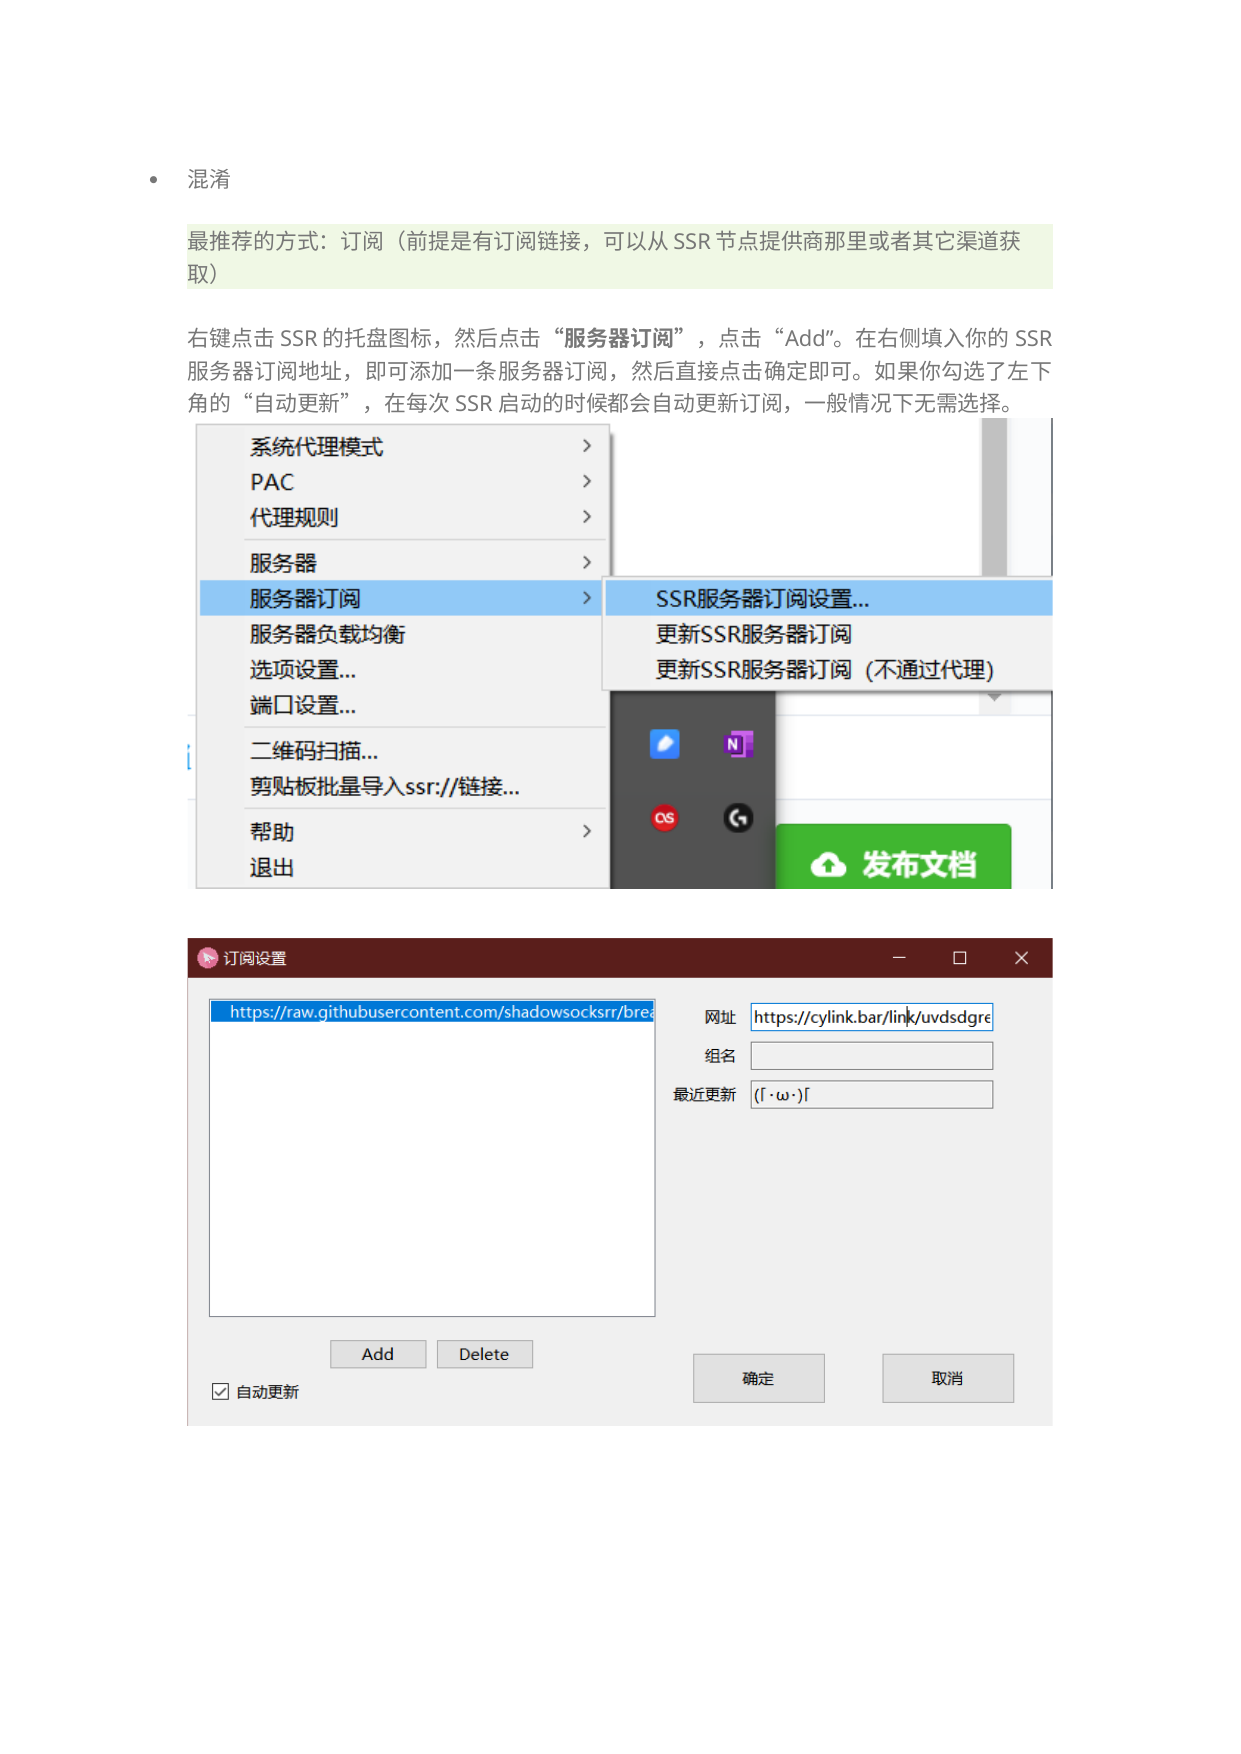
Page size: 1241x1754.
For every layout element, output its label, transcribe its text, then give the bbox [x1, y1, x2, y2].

text 最推荐的方式：订阅（前提是有订阅链接，可以从SSR节点提供商那里或者其它渠道获取） [187, 224, 1053, 289]
text 右键点击SSR的托盘图标，然后点击“服务器订阅”，点击“Add”。在右侧填入你的 SSR 服务器订阅地址，即可添加一条服务器订阅，然后直接点击确定即可。如果你勾选了左下角的“自动更新”，在每次 SSR 启动的时候都会自动更新订阅，一般情况下无需选择。 [187, 289, 1053, 418]
picture [187, 938, 1053, 1426]
picture [187, 418, 1053, 889]
list 混淆 [150, 162, 1053, 194]
